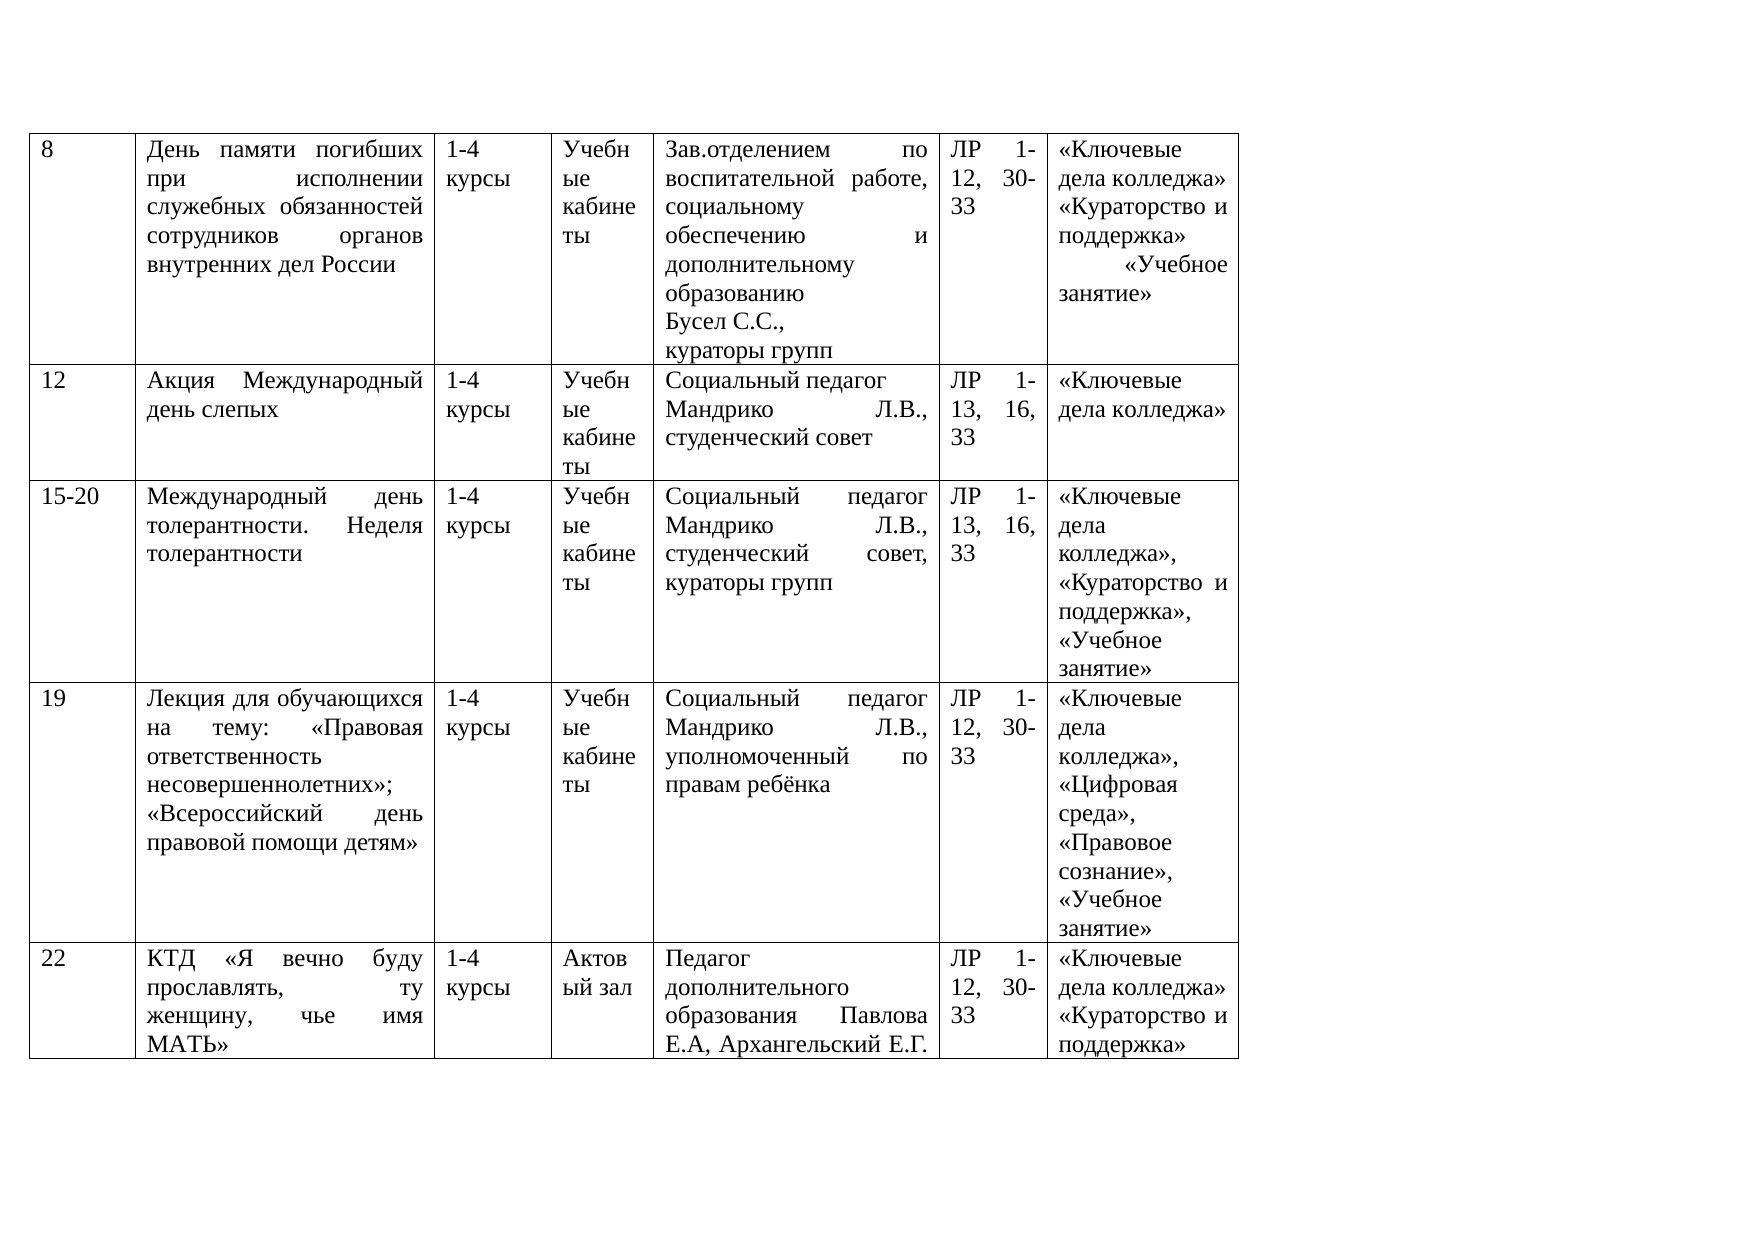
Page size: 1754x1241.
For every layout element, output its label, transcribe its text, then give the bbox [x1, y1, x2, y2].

table_cell Учебные кабинеты [552, 481, 653, 682]
table_cell 1-4 курсы [435, 365, 551, 480]
table_cell 1-4 курсы [435, 943, 551, 1058]
table_cell «Ключевые дела колледжа» [1048, 365, 1238, 480]
table_cell ЛР 1-13, 16, 33 [940, 481, 1047, 682]
table_cell Социальный педагог Мандрико Л.В., уполномоченный по правам ребёнка [654, 683, 939, 942]
table_cell Акция Международный день слепых [136, 365, 434, 480]
table_cell ЛР 1-12, 30-33 [940, 683, 1047, 942]
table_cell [1048, 134, 1238, 364]
table_cell Международный день толерантности. Неделя толерантности [136, 481, 434, 682]
table_cell «Ключевые дела колледжа», «Кураторство и поддержка», «Учебное занятие» [1048, 481, 1238, 682]
table_cell 12 [30, 365, 135, 480]
table_cell 15-20 [30, 481, 135, 682]
table_cell Социальный педагог Мандрико Л.В., студенческий совет, кураторы групп [654, 481, 939, 682]
table_cell 1-4 курсы [435, 481, 551, 682]
table_cell ЛР 1-12, 30-33 [940, 134, 1047, 364]
table_cell Учебные кабинеты [552, 134, 653, 364]
table_cell 19 [30, 683, 135, 942]
table_cell 22 [30, 943, 135, 1058]
table_cell 1-4 курсы [435, 134, 551, 364]
table_cell ЛР 1-12, 30-33 [940, 943, 1047, 1058]
table_cell Актовый зал [552, 943, 653, 1058]
table_cell 8 [30, 134, 135, 364]
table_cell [654, 943, 939, 1058]
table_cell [136, 943, 434, 1058]
table_cell Лекция для обучающихся на тему: «Правовая ответственность несовершеннолетних»; «Всероссийский день правовой помощи детям» [136, 683, 434, 942]
table_cell ЛР 1-13, 16, 33 [940, 365, 1047, 480]
table_cell Учебные кабинеты [552, 365, 653, 480]
table_cell День памяти погибших при исполнении служебных обязанностей сотрудников органов внутренних дел России [136, 134, 434, 364]
table_cell Учебные кабинеты [552, 683, 653, 942]
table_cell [1048, 943, 1238, 1058]
table_cell «Ключевые дела колледжа», «Цифровая среда», «Правовое сознание», «Учебное занятие» [1048, 683, 1238, 942]
table_cell 1-4 курсы [435, 683, 551, 942]
table_cell Зав.отделением по воспитательной работе, социальному обеспечению и дополнительному образованию Бусел С.С., кураторы групп [654, 134, 939, 364]
table_cell Социальный педагог Мандрико Л.В., студенческий совет [654, 365, 939, 480]
